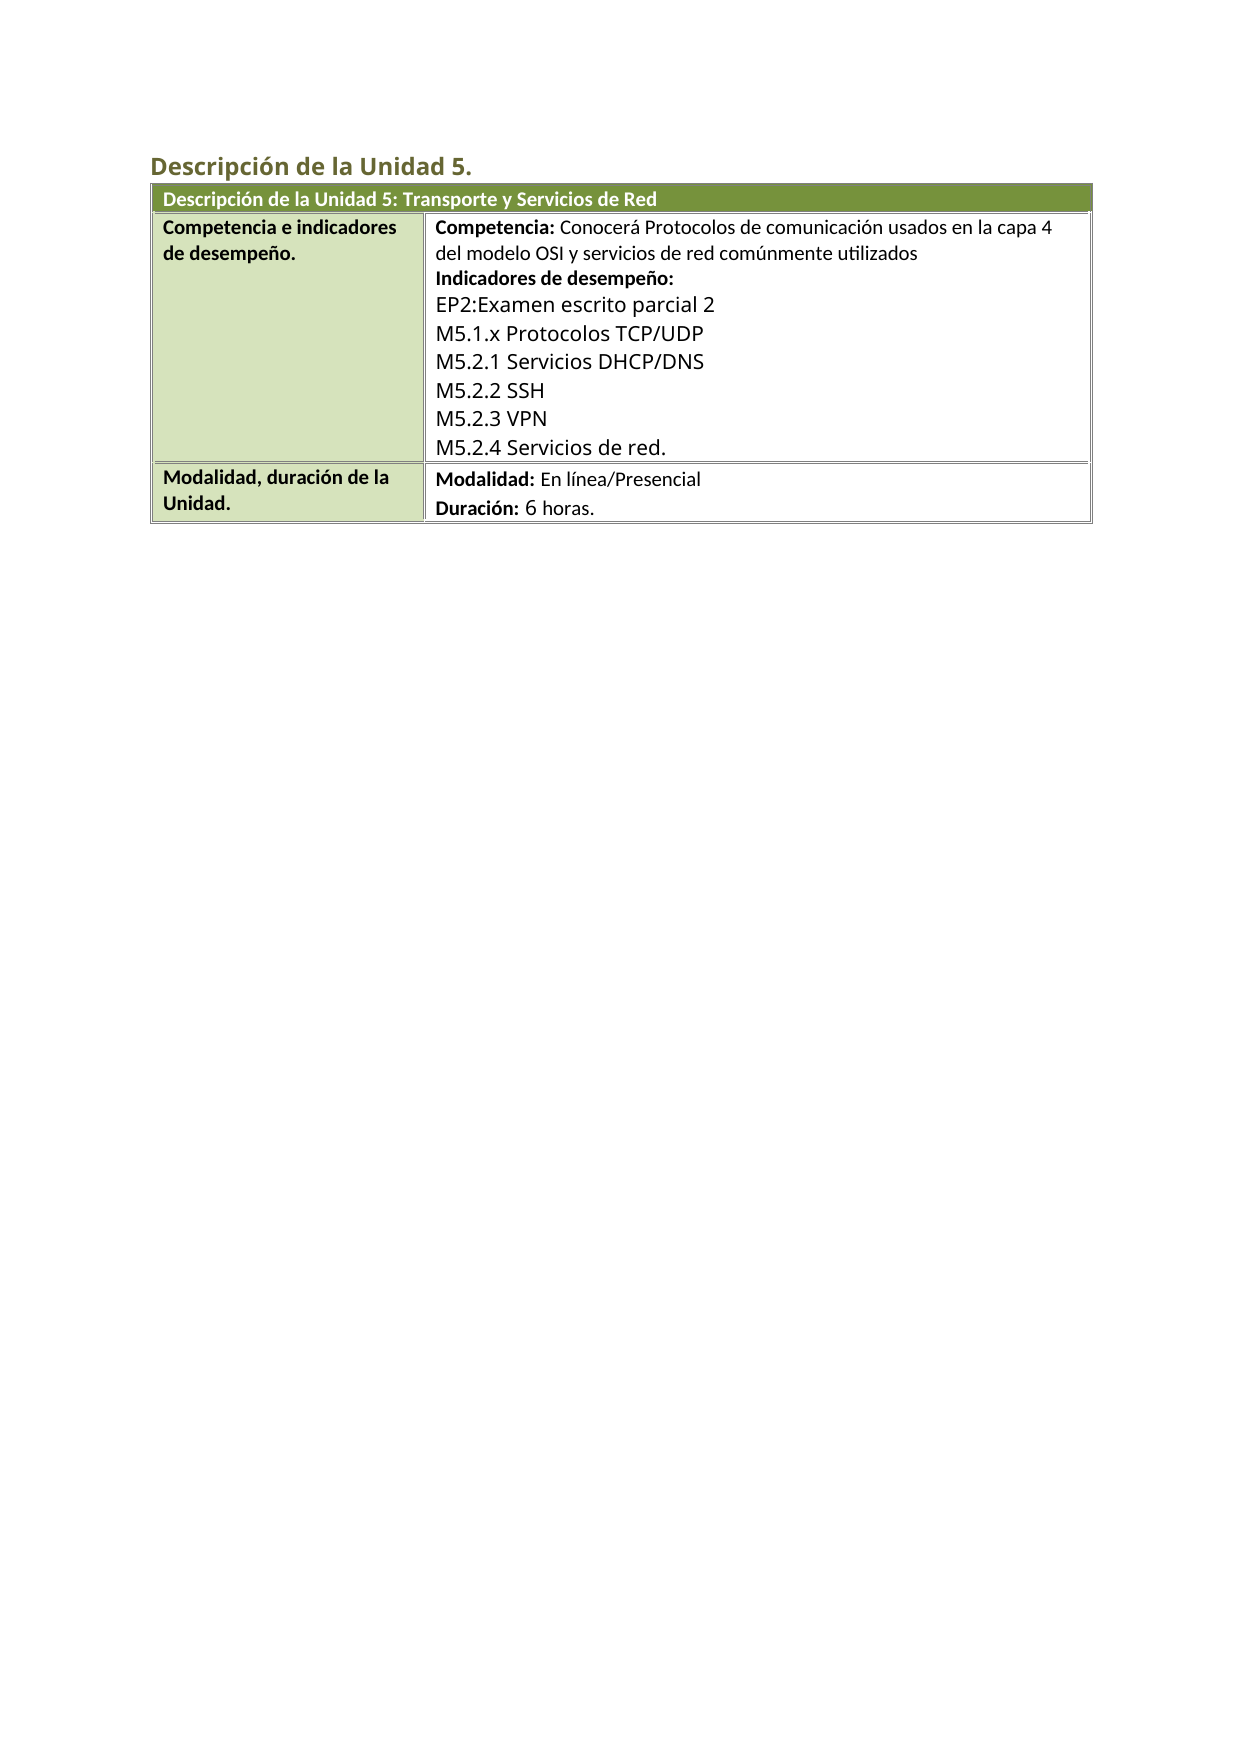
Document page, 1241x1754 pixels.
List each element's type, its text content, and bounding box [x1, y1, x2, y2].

table_cell Modalidad, duración de la Unidad. [152, 461, 424, 521]
table_header Descripción de la Unidad 5: Transporte y Servicios de Red [153, 186, 1090, 211]
table_cell Competencia e indicadores de desempeño. [152, 211, 424, 461]
text Descripción de la Unidad 5. [150, 150, 1086, 183]
table_cell Competencia: Conocerá Protocolos de comunicación usados en la capa 4 del modelo OSI y servicios de red comúnmente utilizados Indicadores de desempeño: EP2:Examen escrito parcial 2 M5.1.x Protocolos TCP/UDP M5.2.1 Servicios DHCP/DNS M5.2.2 SSH M5.2.3 VPN M5.2.4 Servicios de red. [424, 211, 1092, 461]
table_cell Modalidad: En línea/Presencial Duración: 6 horas. [424, 461, 1092, 521]
